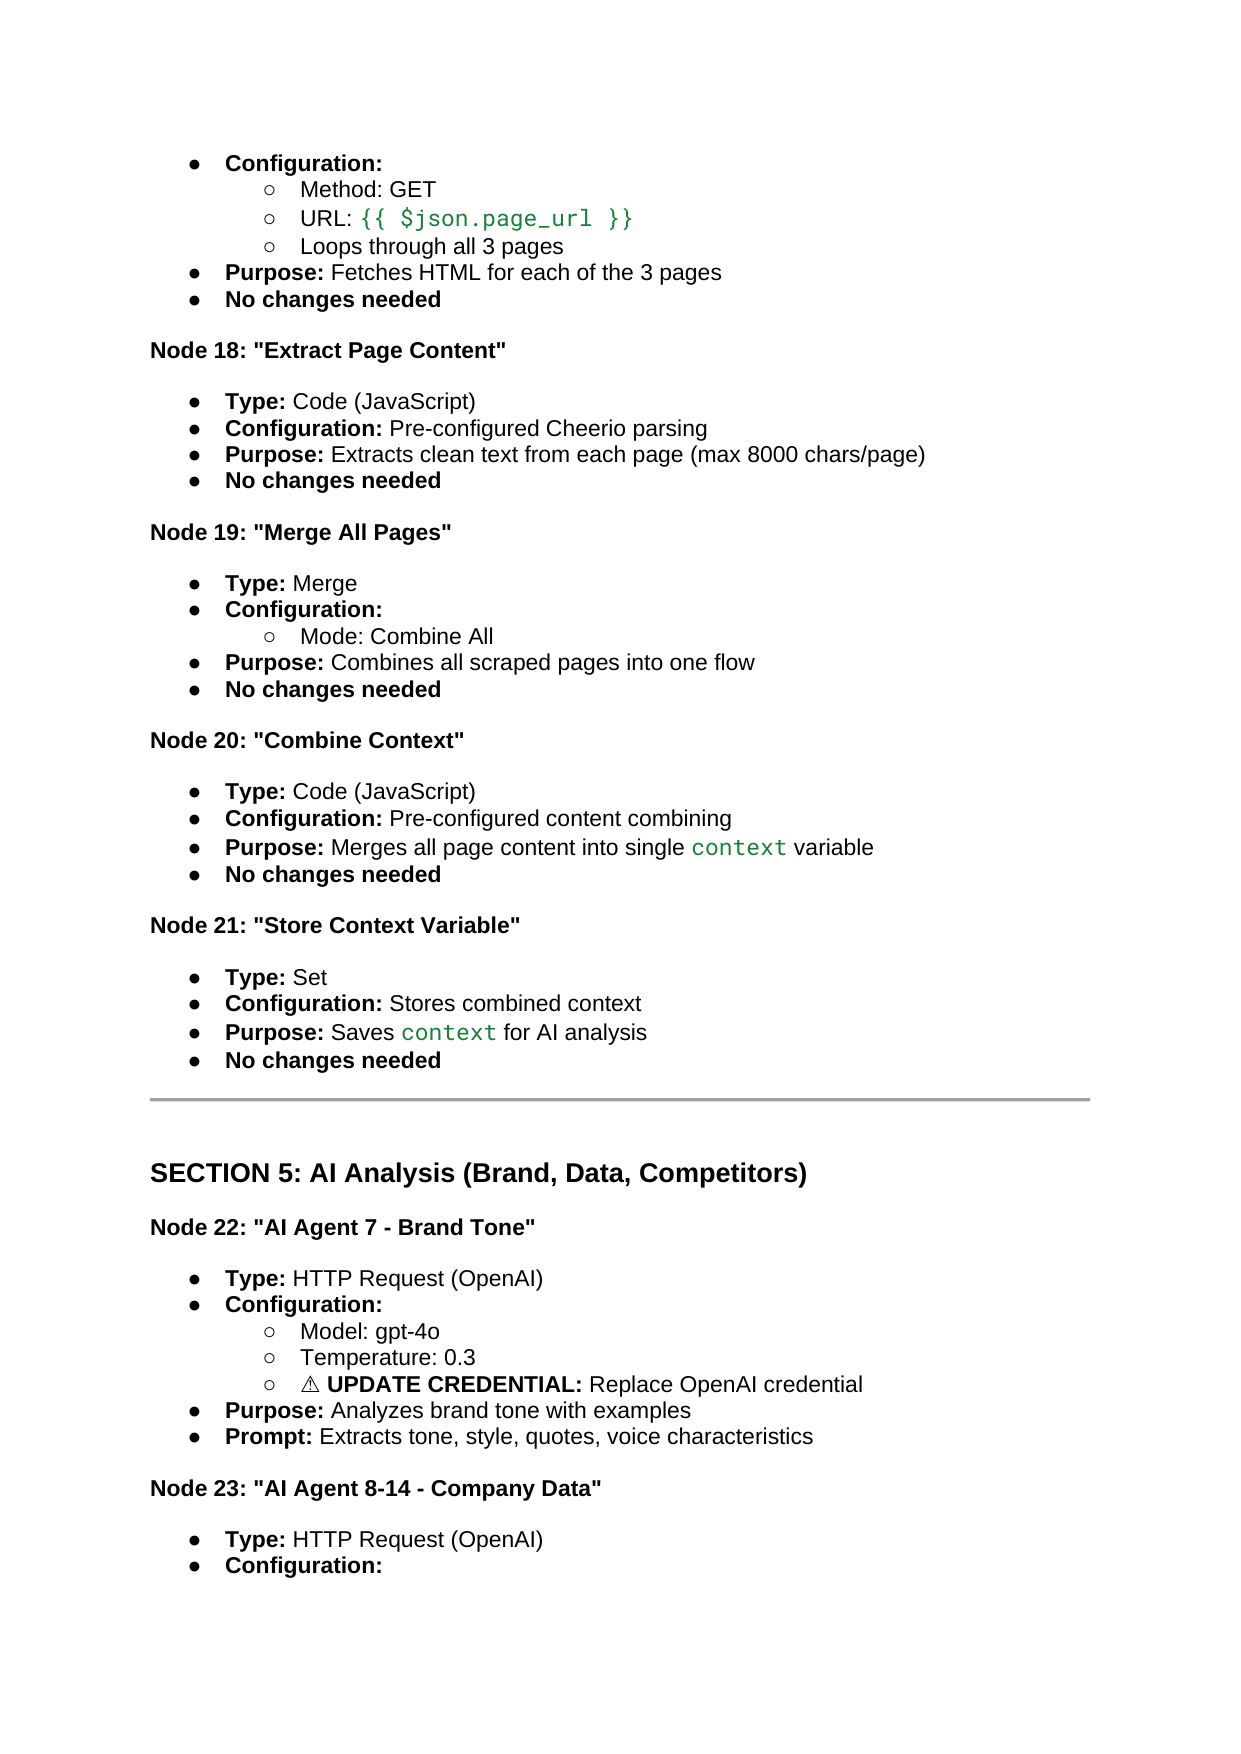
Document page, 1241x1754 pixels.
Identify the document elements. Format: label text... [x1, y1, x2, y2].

list Type: Set [187, 964, 1090, 990]
list Purpose: Extracts clean text from each page (max 8000 chars/page) [187, 441, 1090, 467]
list Configuration: Pre-configured content combining [187, 804, 1090, 831]
list ⚠️ UPDATE CREDENTIAL: Replace OpenAI credential [262, 1371, 1090, 1397]
list Configuration: [187, 1291, 1090, 1318]
list URL: {{ $json.page_url }} [262, 203, 1090, 233]
list Configuration: Stores combined context [187, 990, 1090, 1017]
list Prompt: Extracts tone, style, quotes, voice characteristics [187, 1423, 1090, 1449]
subtitle Node 20: "Combine Context" [150, 727, 1090, 753]
list Mode: Combine All [262, 623, 1090, 649]
subtitle Node 21: "Store Context Variable" [150, 912, 1090, 939]
list No changes needed [187, 467, 1090, 494]
list Configuration: [187, 596, 1090, 623]
list Configuration: Pre-configured Cheerio parsing [187, 415, 1090, 441]
list No changes needed [187, 861, 1090, 887]
list Loops through all 3 pages [262, 233, 1090, 259]
subtitle Node 22: "AI Agent 7 - Brand Tone" [150, 1214, 1090, 1240]
list Purpose: Merges all page content into single context variable [187, 831, 1090, 861]
subtitle Node 19: "Merge All Pages" [150, 519, 1090, 545]
list Configuration: [187, 1552, 1090, 1579]
list Configuration: [187, 150, 1090, 176]
list Type: Code (JavaScript) [187, 388, 1090, 415]
list Type: HTTP Request (OpenAI) [187, 1526, 1090, 1552]
list Method: GET [262, 176, 1090, 203]
list Purpose: Fetches HTML for each of the 3 pages [187, 259, 1090, 286]
list Type: Code (JavaScript) [187, 778, 1090, 804]
list Purpose: Saves context for AI analysis [187, 1017, 1090, 1047]
list No changes needed [187, 1047, 1090, 1073]
subtitle Node 23: "AI Agent 8-14 - Company Data" [150, 1474, 1090, 1501]
list Temperature: 0.3 [262, 1344, 1090, 1371]
subtitle Node 18: "Extract Page Content" [150, 337, 1090, 363]
list Purpose: Combines all scraped pages into one flow [187, 649, 1090, 676]
list No changes needed [187, 286, 1090, 312]
subtitle SECTION 5: AI Analysis (Brand, Data, Competitors) [150, 1157, 1090, 1189]
list Type: HTTP Request (OpenAI) [187, 1265, 1090, 1291]
list Type: Merge [187, 570, 1090, 596]
list Purpose: Analyzes brand tone with examples [187, 1397, 1090, 1423]
list Model: gpt-4o [262, 1318, 1090, 1344]
list No changes needed [187, 676, 1090, 702]
